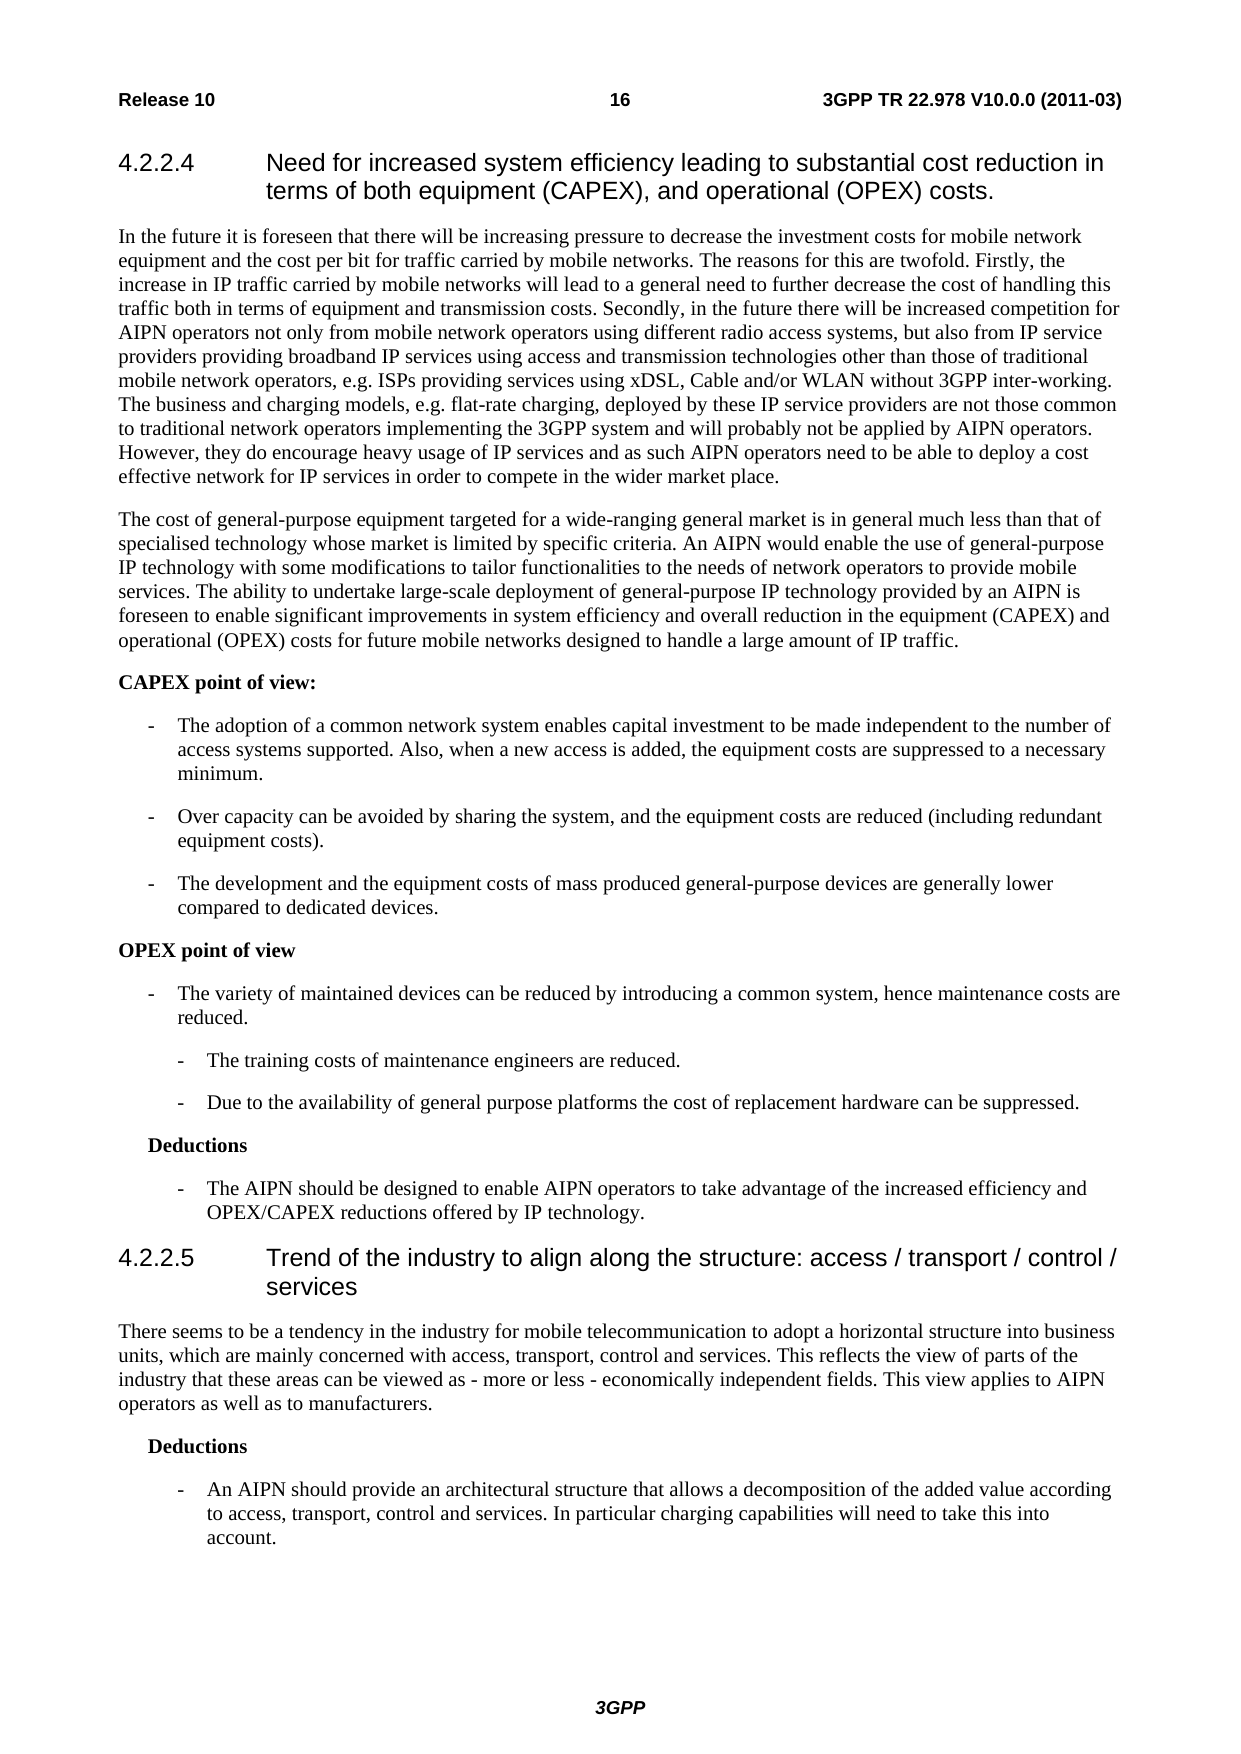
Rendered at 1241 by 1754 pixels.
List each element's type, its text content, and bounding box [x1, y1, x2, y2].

text - Due to the availability of general purpose platforms the cost of replacement hardware can be suppressed. [177, 1090, 1122, 1114]
subtitle 4.2.2.4 Need for increased system efficiency leading to substantial cost reduction in terms of both equipment (CAPEX), and operational (OPEX) costs. [118, 147, 1122, 205]
text The cost of general-purpose equipment targeted for a wide-ranging general market is in general much less than that of specialised technology whose market is limited by specific criteria. An AIPN would enable the use of general-purpose IP technology with some modifications to tailor functionalities to the needs of network operators to provide mobile services. The ability to undertake large-scale deployment of general-purpose IP technology provided by an AIPN is foreseen to enable significant improvements in system efficiency and overall reduction in the equipment (CAPEX) and operational (OPEX) costs for future mobile networks designed to handle a large amount of IP traffic. [118, 507, 1122, 652]
text - The AIPN should be designed to enable AIPN operators to take advantage of the increased efficiency and OPEX/CAPEX reductions offered by IP technology. [177, 1176, 1122, 1224]
text - The variety of maintained devices can be reduced by introducing a common system, hence maintenance costs are reduced. [148, 981, 1122, 1029]
text Deductions [148, 1133, 1122, 1157]
text In the future it is foreseen that there will be increasing pressure to decrease the investment costs for mobile network equipment and the cost per bit for traffic carried by mobile networks. The reasons for this are twofold. Firstly, the increase in IP traffic carried by mobile networks will lead to a general need to further decrease the cost of handling this traffic both in terms of equipment and transmission costs. Secondly, in the future there will be increased competition for AIPN operators not only from mobile network operators using different radio access systems, but also from IP service providers providing broadband IP services using access and transmission technologies other than those of traditional mobile network operators, e.g. ISPs providing services using xDSL, Cable and/or WLAN without 3GPP inter-working. The business and charging models, e.g. flat-rate charging, deployed by these IP service providers are not those common to traditional network operators implementing the 3GPP system and will probably not be applied by AIPN operators. However, they do encourage heavy usage of IP services and as such AIPN operators need to be able to deploy a cost effective network for IP services in order to compete in the wider market place. [118, 224, 1122, 488]
text - The adoption of a common network system enables capital investment to be made independent to the number of access systems supported. Also, when a new access is added, the equipment costs are suppressed to a necessary minimum. [148, 713, 1122, 785]
text - The development and the equipment costs of mass produced general-purpose devices are generally lower compared to dedicated devices. [148, 871, 1122, 919]
text Deductions [148, 1434, 1122, 1458]
subtitle 4.2.2.5 Trend of the industry to align along the structure: access / transport / control / services [118, 1243, 1122, 1300]
text OPEX point of view [118, 938, 1122, 962]
text - Over capacity can be avoided by sharing the system, and the equipment costs are reduced (including redundant equipment costs). [148, 804, 1122, 852]
text - An AIPN should provide an architectural structure that allows a decomposition of the added value according to access, transport, control and services. In particular charging capabilities will need to take this into account. [177, 1477, 1122, 1549]
text - The training costs of maintenance engineers are reduced. [177, 1047, 1122, 1072]
text CAPEX point of view: [118, 670, 1122, 694]
text There seems to be a tendency in the industry for mobile telecommunication to adopt a horizontal structure into business units, which are mainly concerned with access, transport, control and services. This reflects the view of parts of the industry that these areas can be viewed as - more or less - economically independent fields. This view applies to AIPN operators as well as to manufacturers. [118, 1319, 1122, 1415]
